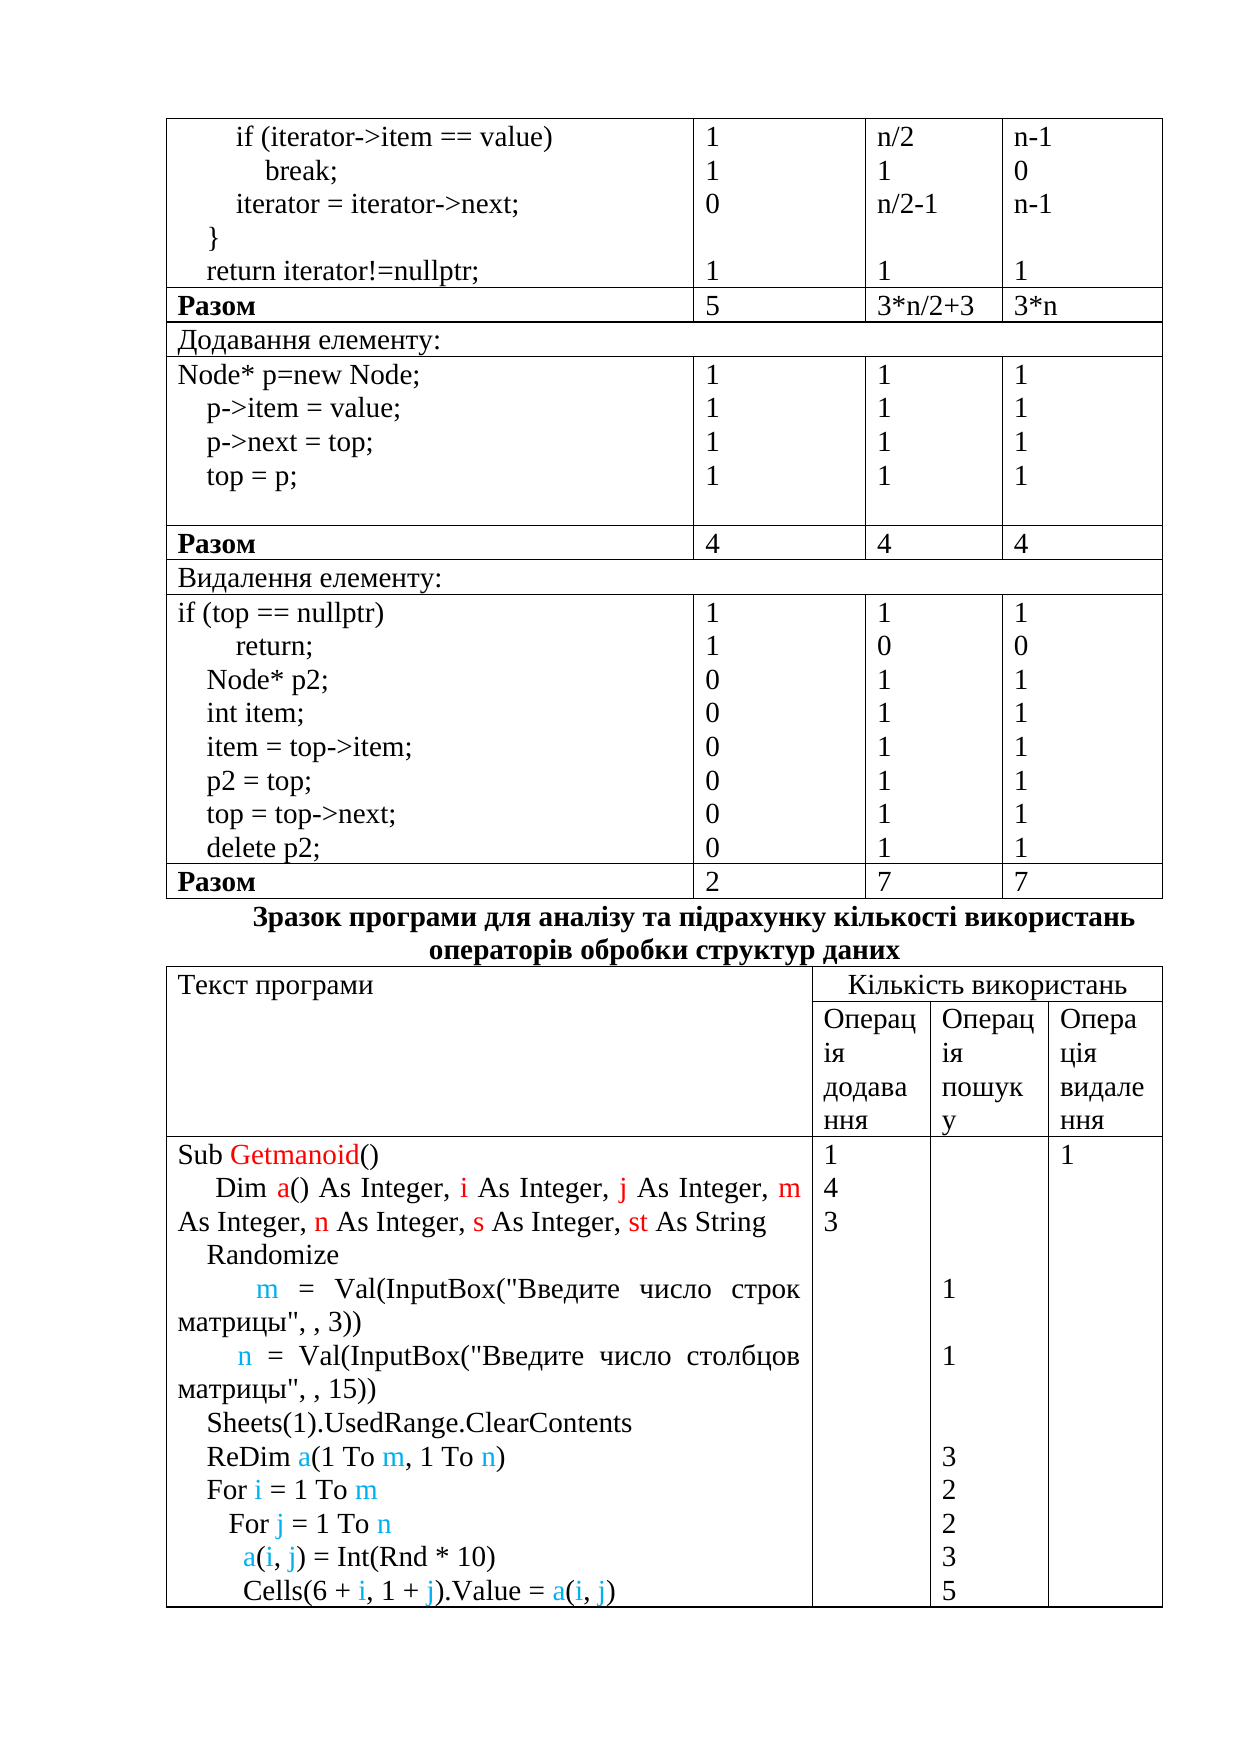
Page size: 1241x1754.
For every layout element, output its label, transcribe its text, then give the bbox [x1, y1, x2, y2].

table_cell Разом [167, 864, 693, 898]
table_cell 1 4 3 [813, 1137, 930, 1606]
table_cell 2 [694, 864, 865, 898]
table_cell 1 1 1 2 1 1 1 [1049, 1137, 1162, 1606]
table_cell 4 [1003, 526, 1162, 559]
table_cell 7 [866, 864, 1002, 898]
table_cell if (top == nullptr) return; Node* p2; int item; item = top->item; p2 = top; top = top->next; delete p2; [167, 595, 693, 863]
table_cell Разом [167, 288, 693, 321]
table_cell Операція видалення [1049, 1002, 1162, 1136]
table_cell Node* p=new Node; p->item = value; p->next = top; top = p; [167, 357, 693, 525]
table_cell 4 [694, 526, 865, 559]
table_cell 1 1 1 1 [694, 357, 865, 525]
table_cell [866, 119, 1002, 287]
table_cell Додавання елементу: [167, 323, 1162, 356]
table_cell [167, 1137, 812, 1606]
table_cell Операція пошуку [931, 1002, 1048, 1136]
table_cell Разом [167, 526, 693, 559]
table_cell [931, 1137, 1048, 1606]
table_cell 3*n/2+3 [866, 288, 1002, 321]
table_cell Операція додавання [813, 1002, 930, 1136]
table_header Кількість використань [813, 967, 1162, 1001]
table_cell Видалення елементу: [167, 560, 1162, 594]
table_cell 1 0 1 1 1 1 1 1 [1003, 595, 1162, 863]
table_cell 1 1 1 1 0 1 [694, 119, 865, 287]
table_cell 5 [694, 288, 865, 321]
table_cell 3*n [1003, 288, 1162, 321]
table_cell 1 0 1 1 1 1 1 1 [866, 595, 1002, 863]
text Зразок програми для аналізу та підрахунку кількості використань операторів обробки структур даних [177, 899, 1152, 966]
table_cell 1 1 1 1 [866, 357, 1002, 525]
table_cell 1 1 1 1 [1003, 357, 1162, 525]
table_cell 7 [1003, 864, 1162, 898]
table_cell 1 1 0 0 0 0 0 0 [694, 595, 865, 863]
table_cell 4 [866, 526, 1002, 559]
table_header Текст програми [167, 967, 812, 1136]
table_cell 1 n n-1 0 n-1 1 [1003, 119, 1162, 287]
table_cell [167, 119, 693, 287]
